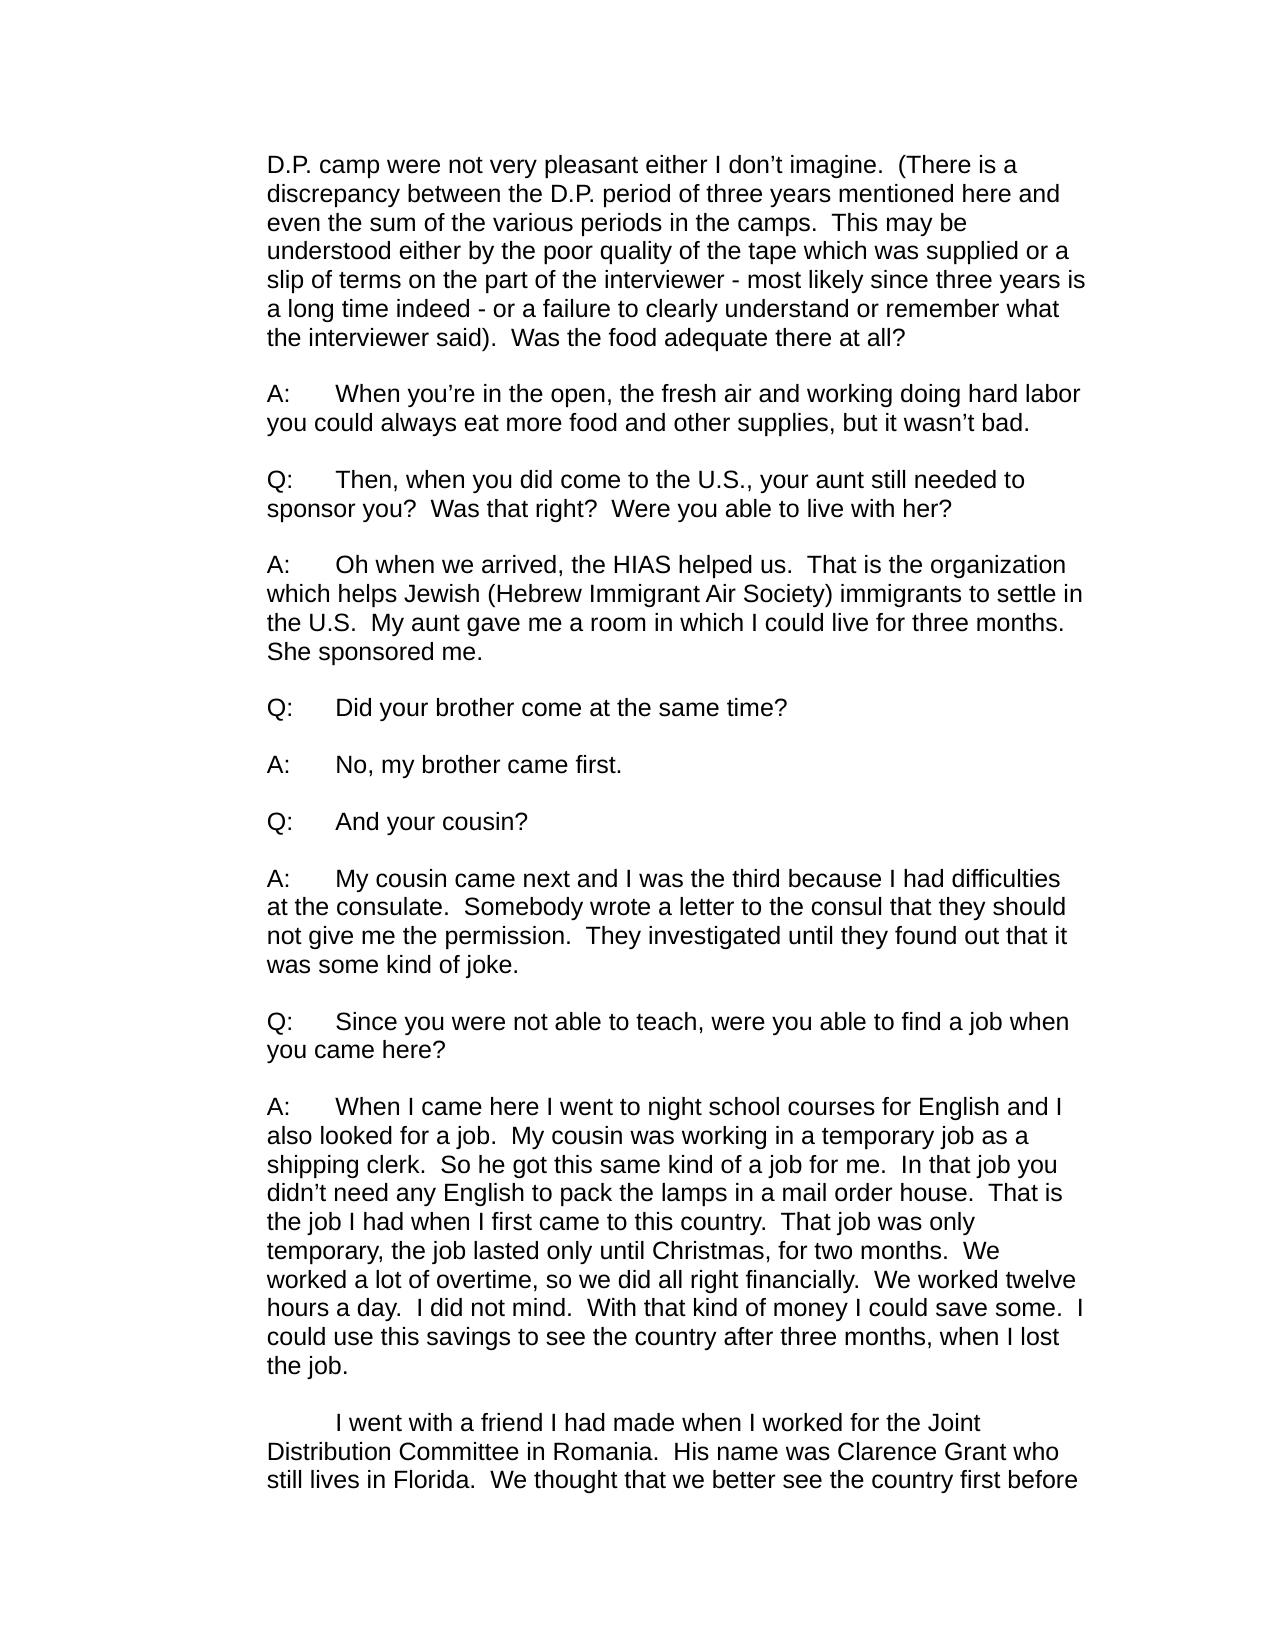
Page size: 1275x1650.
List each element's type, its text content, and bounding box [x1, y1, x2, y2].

text Q: Did your brother come at the same time? [267, 1300, 1087, 1329]
text Q: So then, as far as the other things which happened during the war, I think that you have pretty well discussed them. But the three years in the D.P. camp were not very pleasant either I don’t imagine. (There is a discrepancy between the D.P. period of three years mentioned here and even the sum of the various periods in the camps. This may be understood either by the poor quality of the tape which was supplied or a slip of terms on the part of the interviewer - most likely since three years is a long time indeed - or a failure to clearly understand or remember what the interviewer said). Was the food adequate there at all? [267, 696, 1087, 955]
text A: No, my brother came first. [267, 1357, 1087, 1386]
text So when I finished the special school for teachers in Budapest, which took me five years, the school I attended was a Jewish school into which I could be admitted if my grades were adequate. At that time about 300 to 320 applied to this school and 13 were accepted, or maybe 14. It was very hard to get in. So I wanted to continue, as I had finished with very good grades. I wanted to be a high school teacher or professor. [267, 179, 1087, 351]
text Q: And your cousin? [267, 1415, 1087, 1444]
text A: When you’re in the open, the fresh air and working doing hard labor you could always eat more food and other supplies, but it wasn’t bad. [267, 984, 1087, 1041]
text Q: Then, when you did come to the U.S., your aunt still needed to sponsor you? Was that right? Were you able to live with her? [267, 1070, 1087, 1127]
text A: Oh when we arrived, the HIAS helped us. That is the organization which helps Jewish (Hebrew Immigrant Air Society) immigrants to settle in the U.S. My aunt gave me a room in which I could live for three months. She sponsored me. [267, 1156, 1087, 1271]
text A: No, I couldn’t get in. They wouldn’t accept me. I applied. I had all kinds of recommendations, but only one person was accepted who was at the bachelor level. At a higher level it was like a winner of an olympic game for teachers. If you had a gold medal to be accepted to get into that school. So I think my chances were nil, since I didn’t have a gold medal. So I was not accepted, but I became a teacher nevertheless and I was happy. [267, 466, 1087, 667]
text Q: Now would there have been a chance of your being a professor in the general school? [267, 380, 1087, 437]
